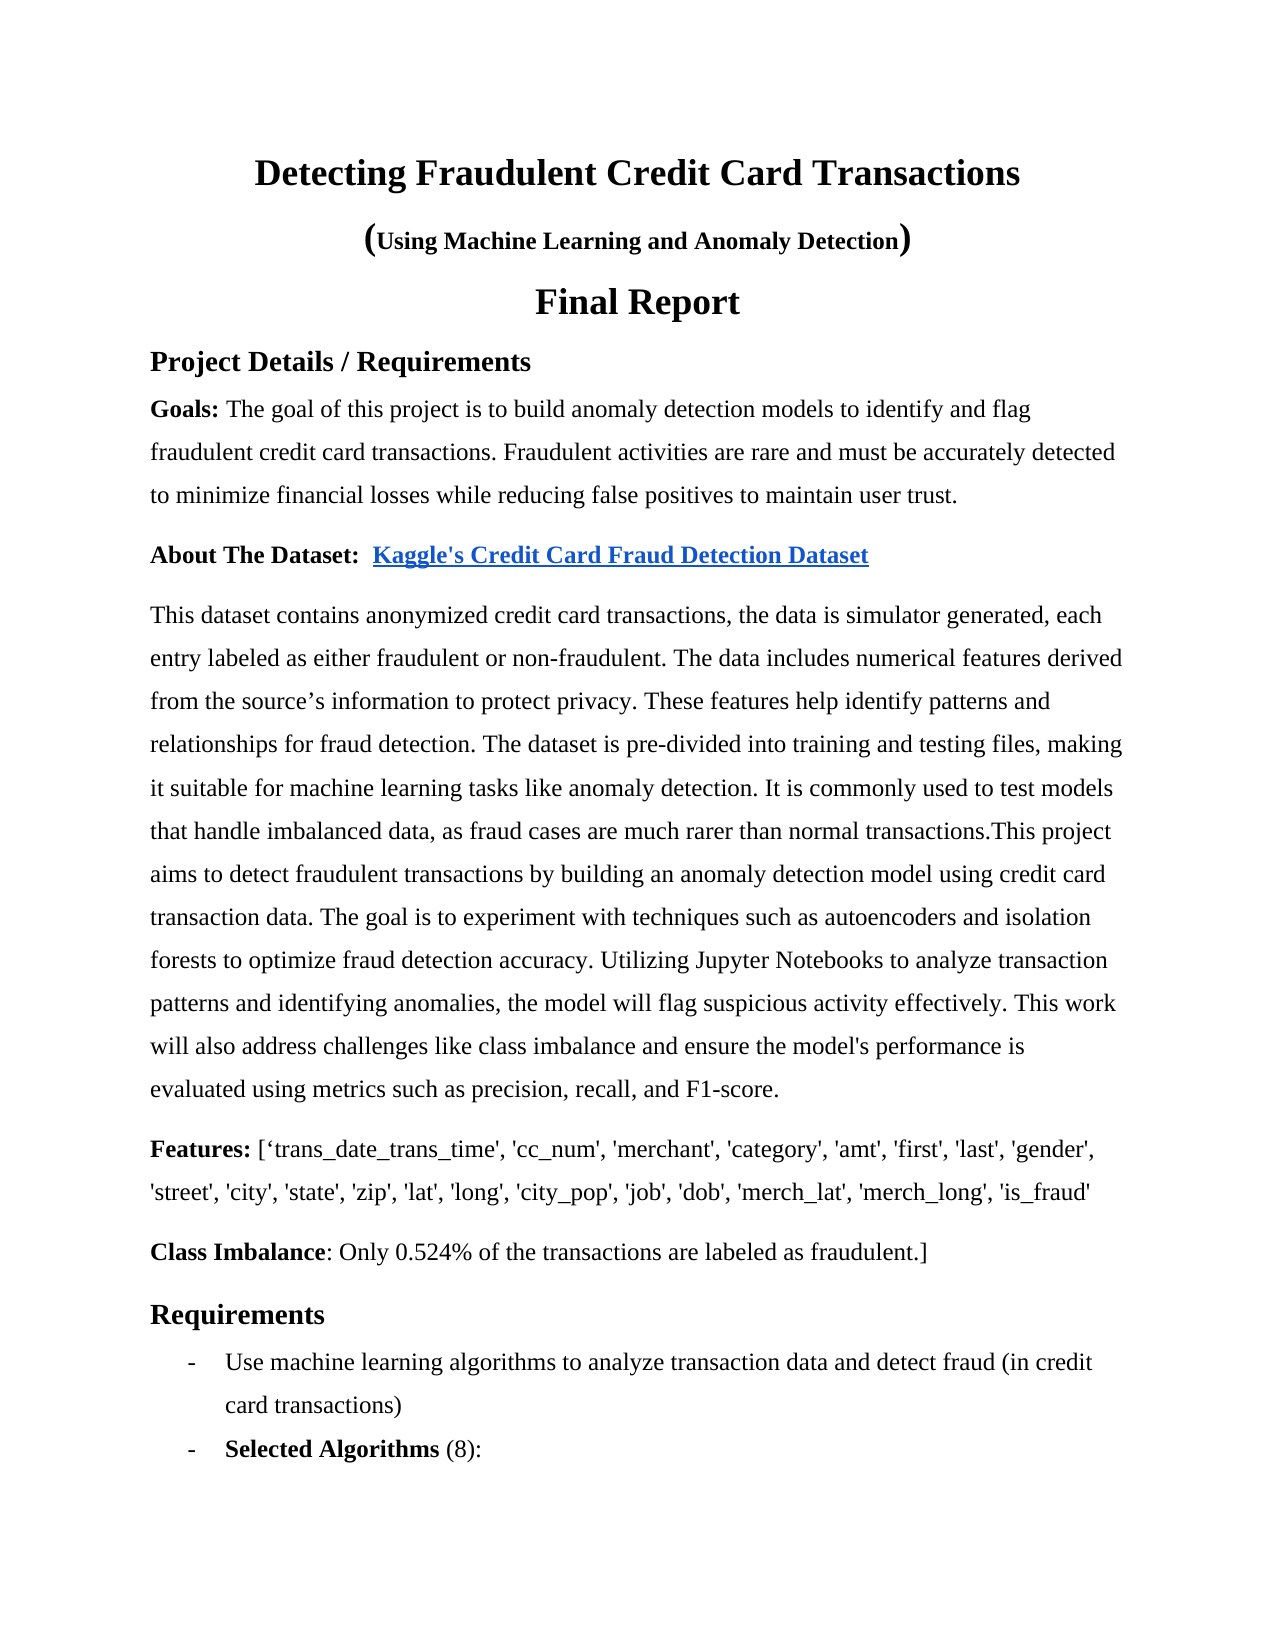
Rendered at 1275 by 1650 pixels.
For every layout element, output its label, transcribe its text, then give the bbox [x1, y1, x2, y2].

text Project Details / Requirements [150, 344, 1125, 378]
text This dataset contains anonymized credit card transactions, the data is simulator generated, each entry labeled as either fraudulent or non-fraudulent. The data includes numerical features derived from the source’s information to protect privacy. These features help identify patterns and relationships for fraud detection. The dataset is pre-divided into training and testing files, making it suitable for machine learning tasks like anomaly detection. It is commonly used to test models that handle imbalanced data, as fraud cases are much rarer than normal transactions.This project aims to detect fraudulent transactions by building an anomaly detection model using credit card transaction data. The goal is to experiment with techniques such as autoencoders and isolation forests to optimize fraud detection accuracy. Utilizing Jupyter Notebooks to analyze transaction patterns and identifying anomalies, the model will flag suspicious activity effectively. This work will also address challenges like class imbalance and ensure the model's performance is evaluated using metrics such as precision, recall, and F1-score. [150, 600, 1125, 1103]
text Final Report [150, 279, 1125, 322]
text Goals: The goal of this project is to build anomaly detection models to identify and flag fraudulent credit card transactions. Fraudulent activities are rare and must be accurately detected to minimize financial losses while reducing false positives to maintain user trust. [150, 394, 1125, 509]
text Class Imbalance: Only 0.524% of the transactions are labeled as fraudulent.] [150, 1237, 1125, 1266]
list Selected Algorithms (8): [187, 1434, 1125, 1462]
list Use machine learning algorithms to analyze transaction data and detect fraud (in credit card transactions) [187, 1347, 1125, 1419]
text Features: [‘trans_date_trans_time', 'cc_num', 'merchant', 'category', 'amt', 'first', 'last', 'gender', 'street', 'city', 'state', 'zip', 'lat', 'long', 'city_pop', 'job', 'dob', 'merch_lat', 'merch_long', 'is_fraud' [150, 1134, 1125, 1206]
text Requirements [150, 1297, 1125, 1331]
text About The Dataset: Kaggle's Credit Card Fraud Detection Dataset [150, 540, 1125, 569]
text (Using Machine Learning and Anomaly Detection) [150, 215, 1125, 258]
text Detecting Fraudulent Credit Card Transactions [150, 150, 1125, 193]
